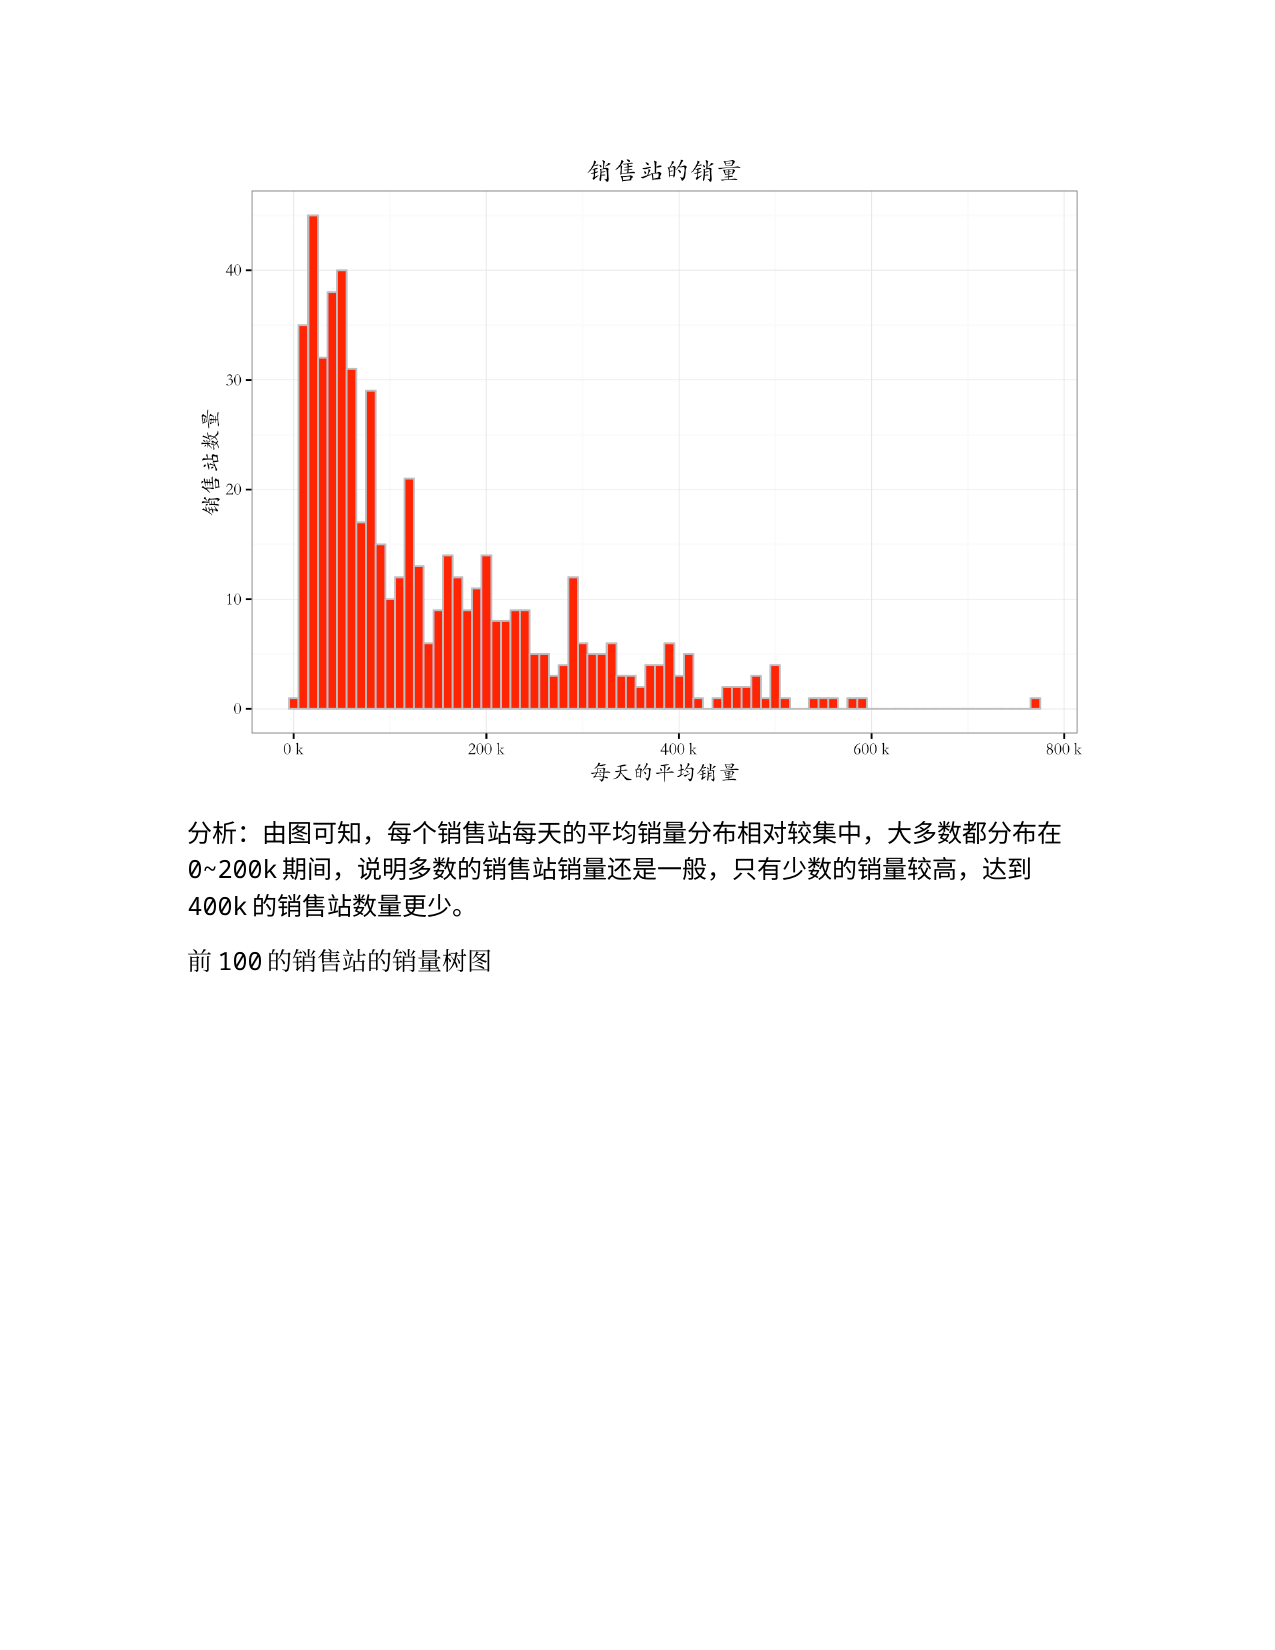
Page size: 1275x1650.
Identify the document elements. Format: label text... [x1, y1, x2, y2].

picture [187, 150, 1088, 793]
text 前100的销售站的销量树图 [187, 943, 1087, 977]
text 分析：由图可知，每个销售站每天的平均销量分布相对较集中，大多数都分布在0~200k期间，说明多数的销售站销量还是一般，只有少数的销量较高，达到400k的销售站数量更少。 [187, 814, 1087, 922]
